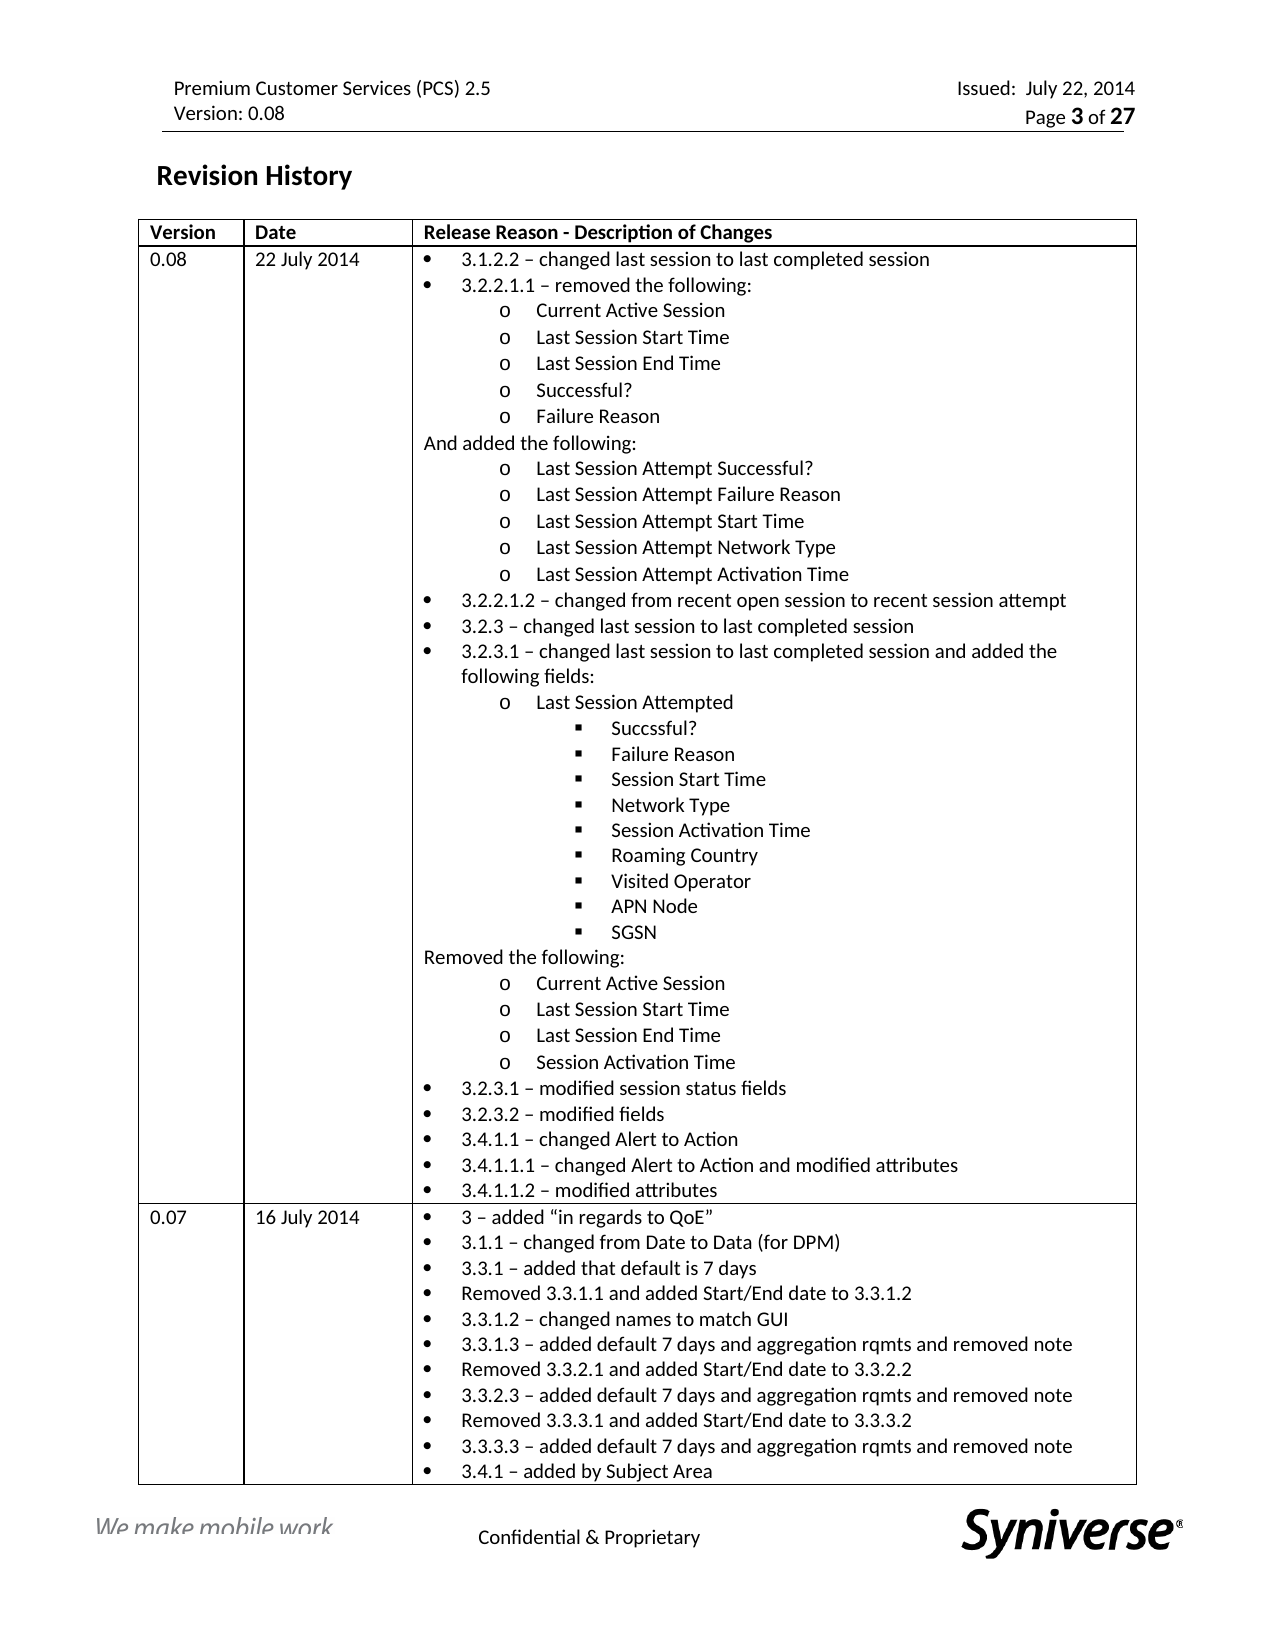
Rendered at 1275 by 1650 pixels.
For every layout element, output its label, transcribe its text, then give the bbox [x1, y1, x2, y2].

table_cell 0.07 [139, 1204, 243, 1484]
table_header Release Reason - Description of Changes [413, 220, 1136, 245]
table_cell 0.08 [139, 247, 243, 1203]
table_cell 22 July 2014 [245, 247, 412, 1203]
picture [97, 1517, 335, 1533]
table_cell 3.1.2.2 – changed last session to last completed session 3.2.2.1.1 – removed the following: Current Active Session Last Session Start Time Last Session End Time Successful? Failure Reason And added the following: Last Session Attempt Successful? Last Session Attempt Failure Reason Last Session Attempt Start Time Last Session Attempt Network Type Last Session Attempt Activation Time 3.2.2.1.2 – changed from recent open session to recent session attempt 3.2.3 – changed last session to last completed session 3.2.3.1 – changed last session to last completed session and added the following fields: Last Session Attempted Succssful? Failure Reason Session Start Time Network Type Session Activation Time Roaming Country Visited Operator APN Node SGSN Removed the following: Current Active Session Last Session Start Time Last Session End Time Session Activation Time 3.2.3.1 – modified session status fields 3.2.3.2 – modified fields 3.4.1.1 – changed Alert to Action 3.4.1.1.1 – changed Alert to Action and modified attributes 3.4.1.1.2 – modified attributes [413, 247, 1136, 1203]
table_header Version [139, 220, 243, 245]
table_cell 16 July 2014 [245, 1204, 412, 1484]
table_header Date [245, 220, 412, 245]
picture [961, 1508, 1183, 1559]
text Revision History [150, 157, 1125, 193]
